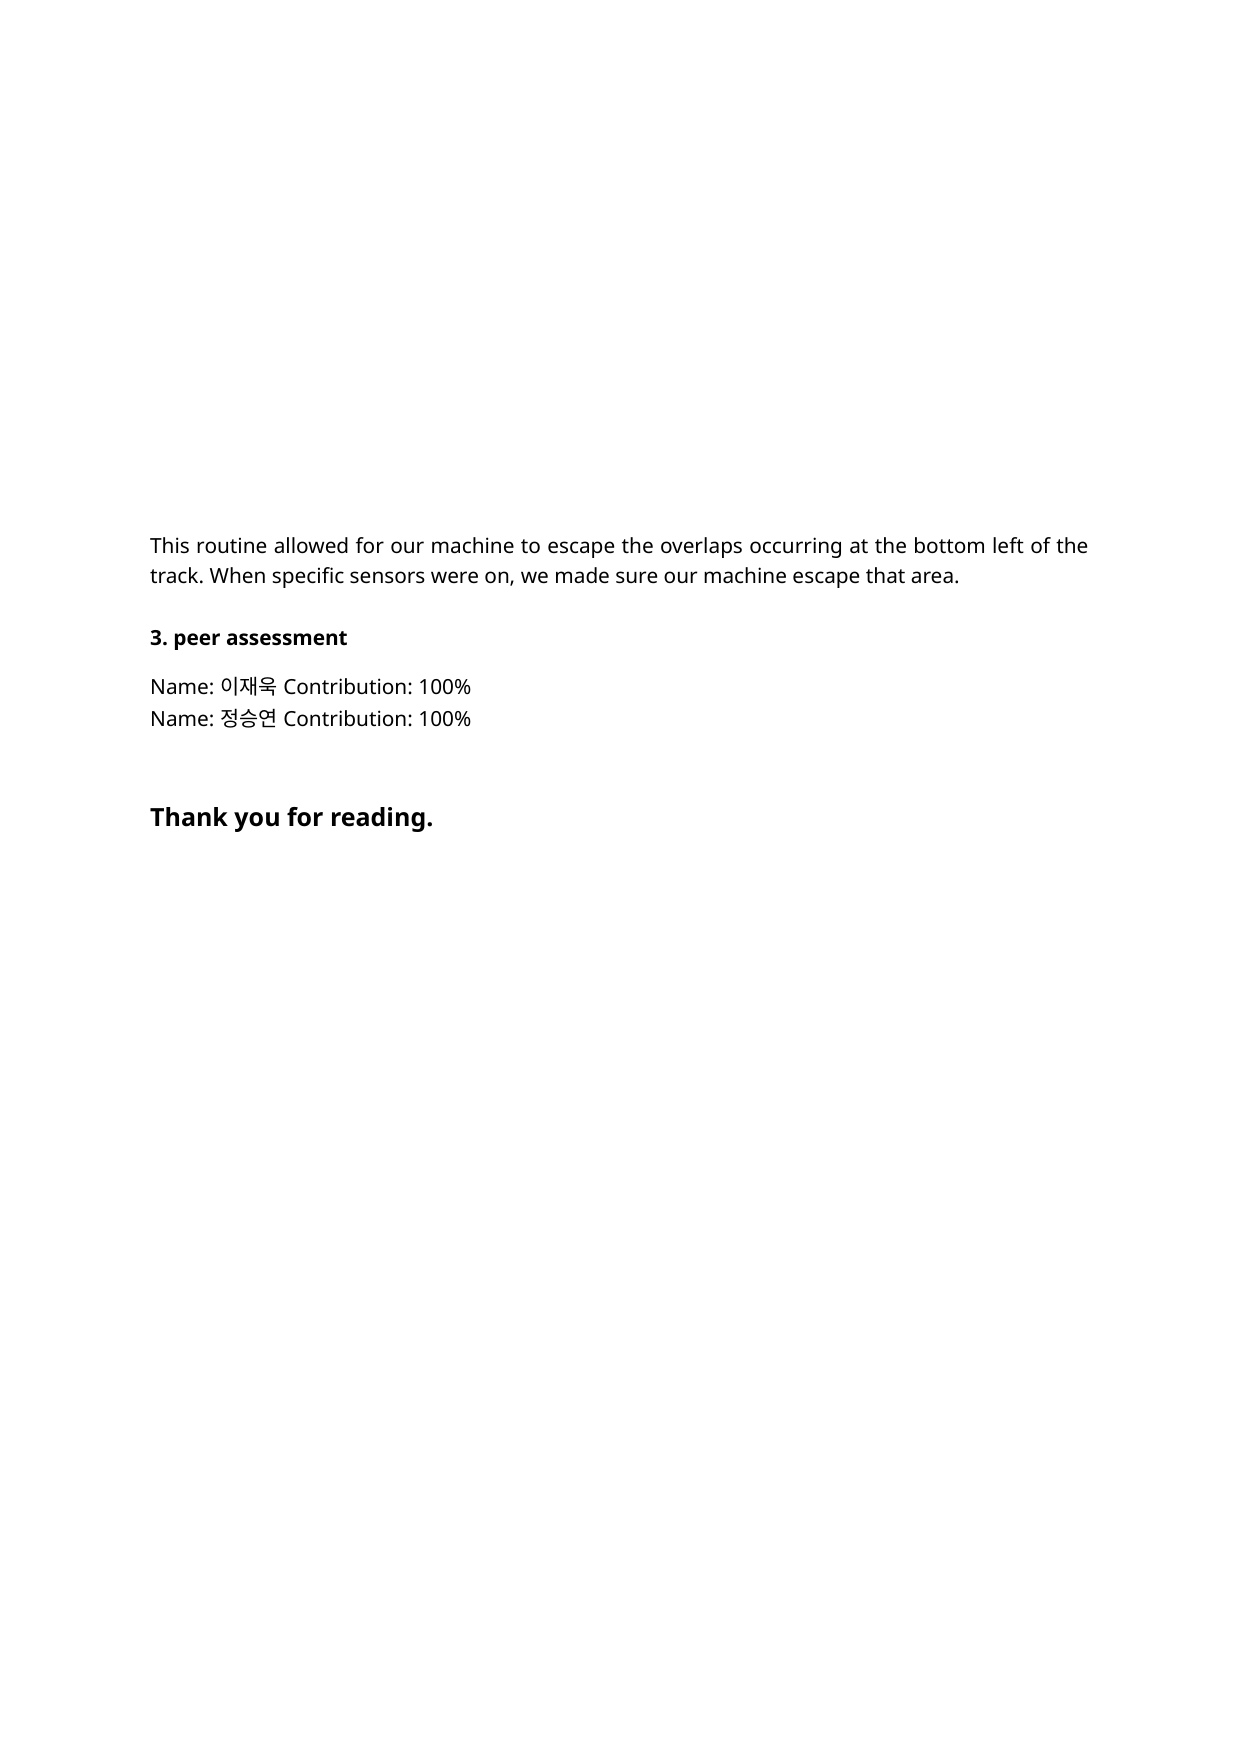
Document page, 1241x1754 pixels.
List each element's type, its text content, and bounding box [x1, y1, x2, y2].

text This routine allowed for our machine to escape the overlaps occurring at the bottom left of the track. When specific sensors were on, we made sure our machine escape that area. 3. peer assessment [150, 316, 1090, 651]
text Thank you for reading. [150, 799, 1090, 833]
text Name: 이재욱 Contribution: 100% Name: 정승연 Contribution: 100% [150, 670, 1090, 733]
